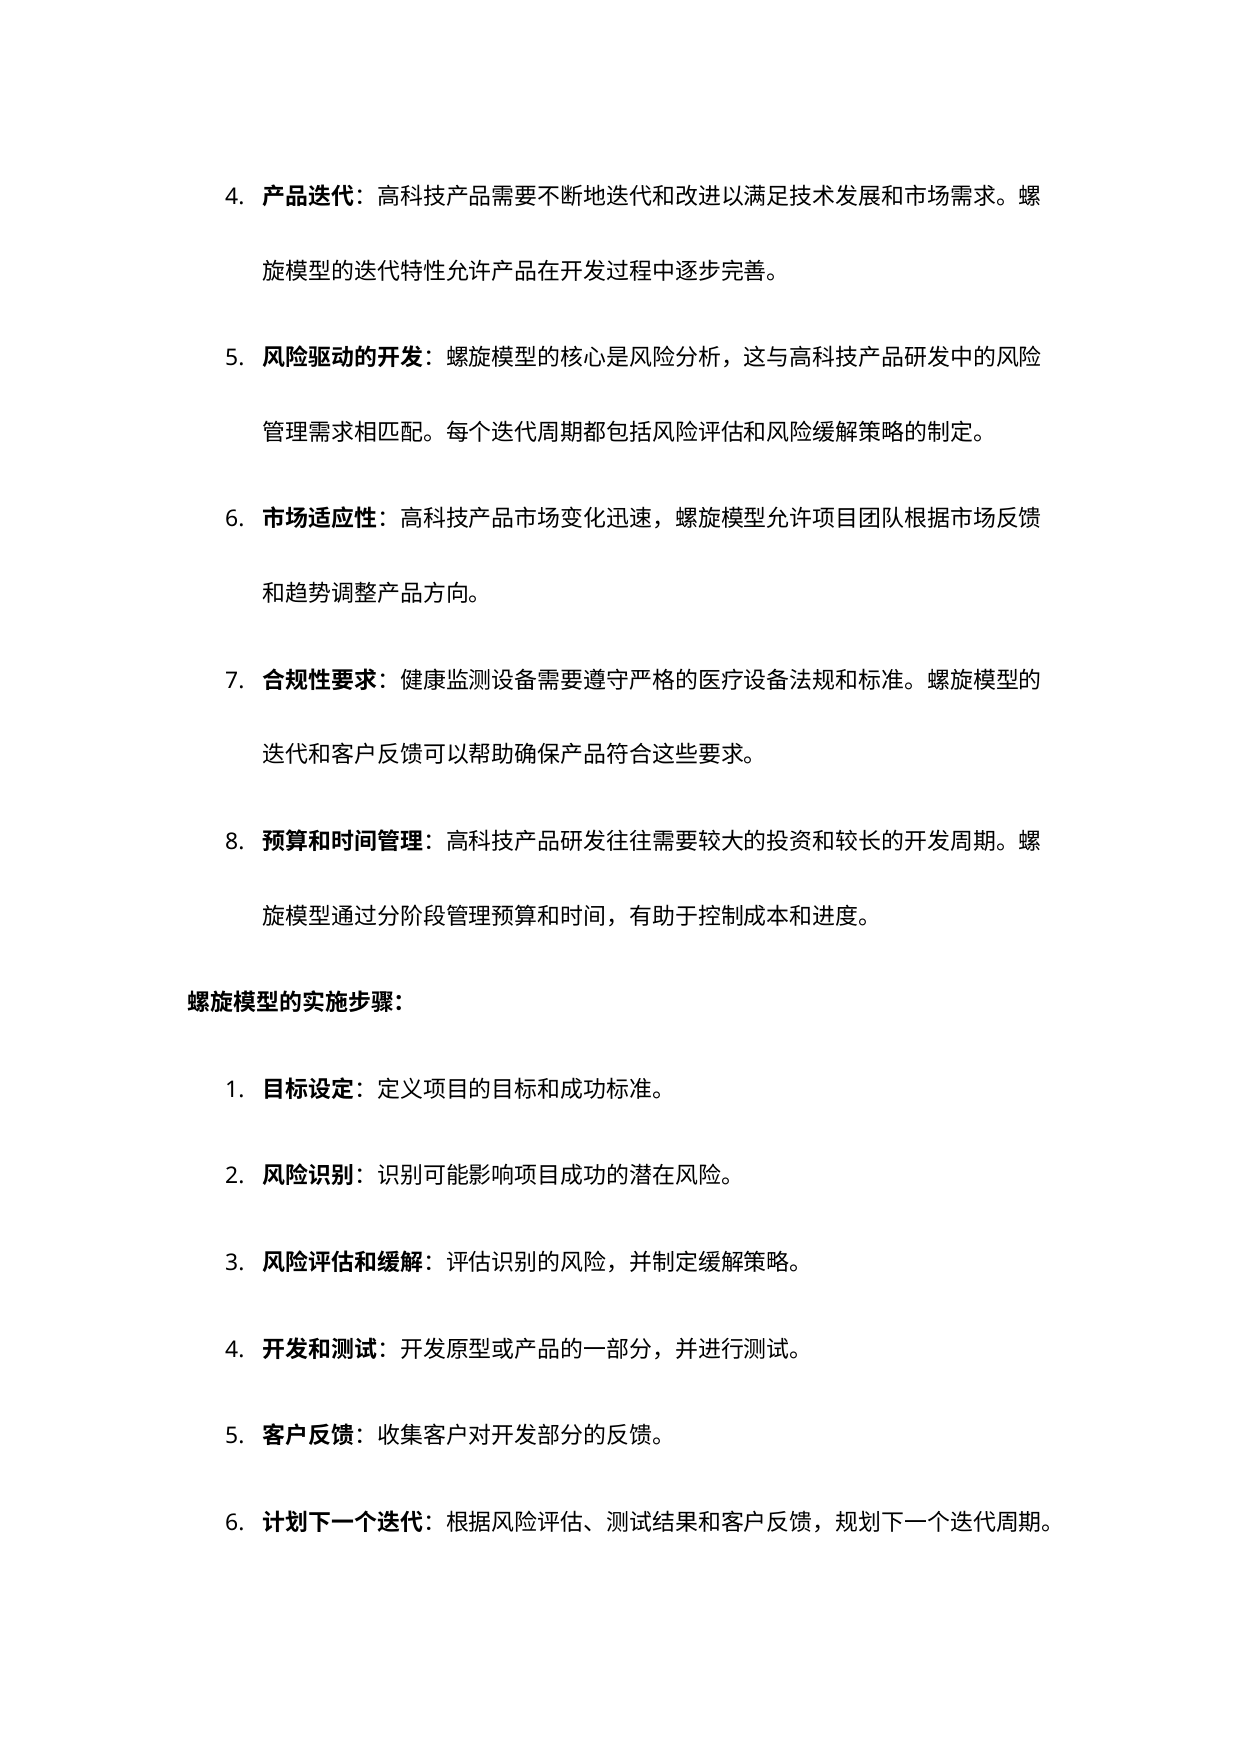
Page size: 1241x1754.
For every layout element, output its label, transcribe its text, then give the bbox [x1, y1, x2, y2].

list 产品迭代：高科技产品需要不断地迭代和改进以满足技术发展和市场需求。螺旋模型的迭代特性允许产品在开发过程中逐步完善。 [225, 162, 1053, 302]
list 风险识别：识别可能影响项目成功的潜在风险。 [225, 1141, 1053, 1206]
list 预算和时间管理：高科技产品研发往往需要较大的投资和较长的开发周期。螺旋模型通过分阶段管理预算和时间，有助于控制成本和进度。 [225, 807, 1053, 947]
list 风险驱动的开发：螺旋模型的核心是风险分析，这与高科技产品研发中的风险管理需求相匹配。每个迭代周期都包括风险评估和风险缓解策略的制定。 [225, 323, 1053, 463]
list 市场适应性：高科技产品市场变化迅速，螺旋模型允许项目团队根据市场反馈和趋势调整产品方向。 [225, 484, 1053, 624]
text 螺旋模型的实施步骤： [187, 968, 1053, 1033]
list 合规性要求：健康监测设备需要遵守严格的医疗设备法规和标准。螺旋模型的迭代和客户反馈可以帮助确保产品符合这些要求。 [225, 646, 1053, 785]
list 开发和测试：开发原型或产品的一部分，并进行测试。 [225, 1315, 1053, 1380]
list 风险评估和缓解：评估识别的风险，并制定缓解策略。 [225, 1228, 1053, 1293]
list 目标设定：定义项目的目标和成功标准。 [225, 1055, 1053, 1120]
list 客户反馈：收集客户对开发部分的反馈。 [225, 1401, 1053, 1466]
list 计划下一个迭代：根据风险评估、测试结果和客户反馈，规划下一个迭代周期。 [225, 1488, 1053, 1553]
